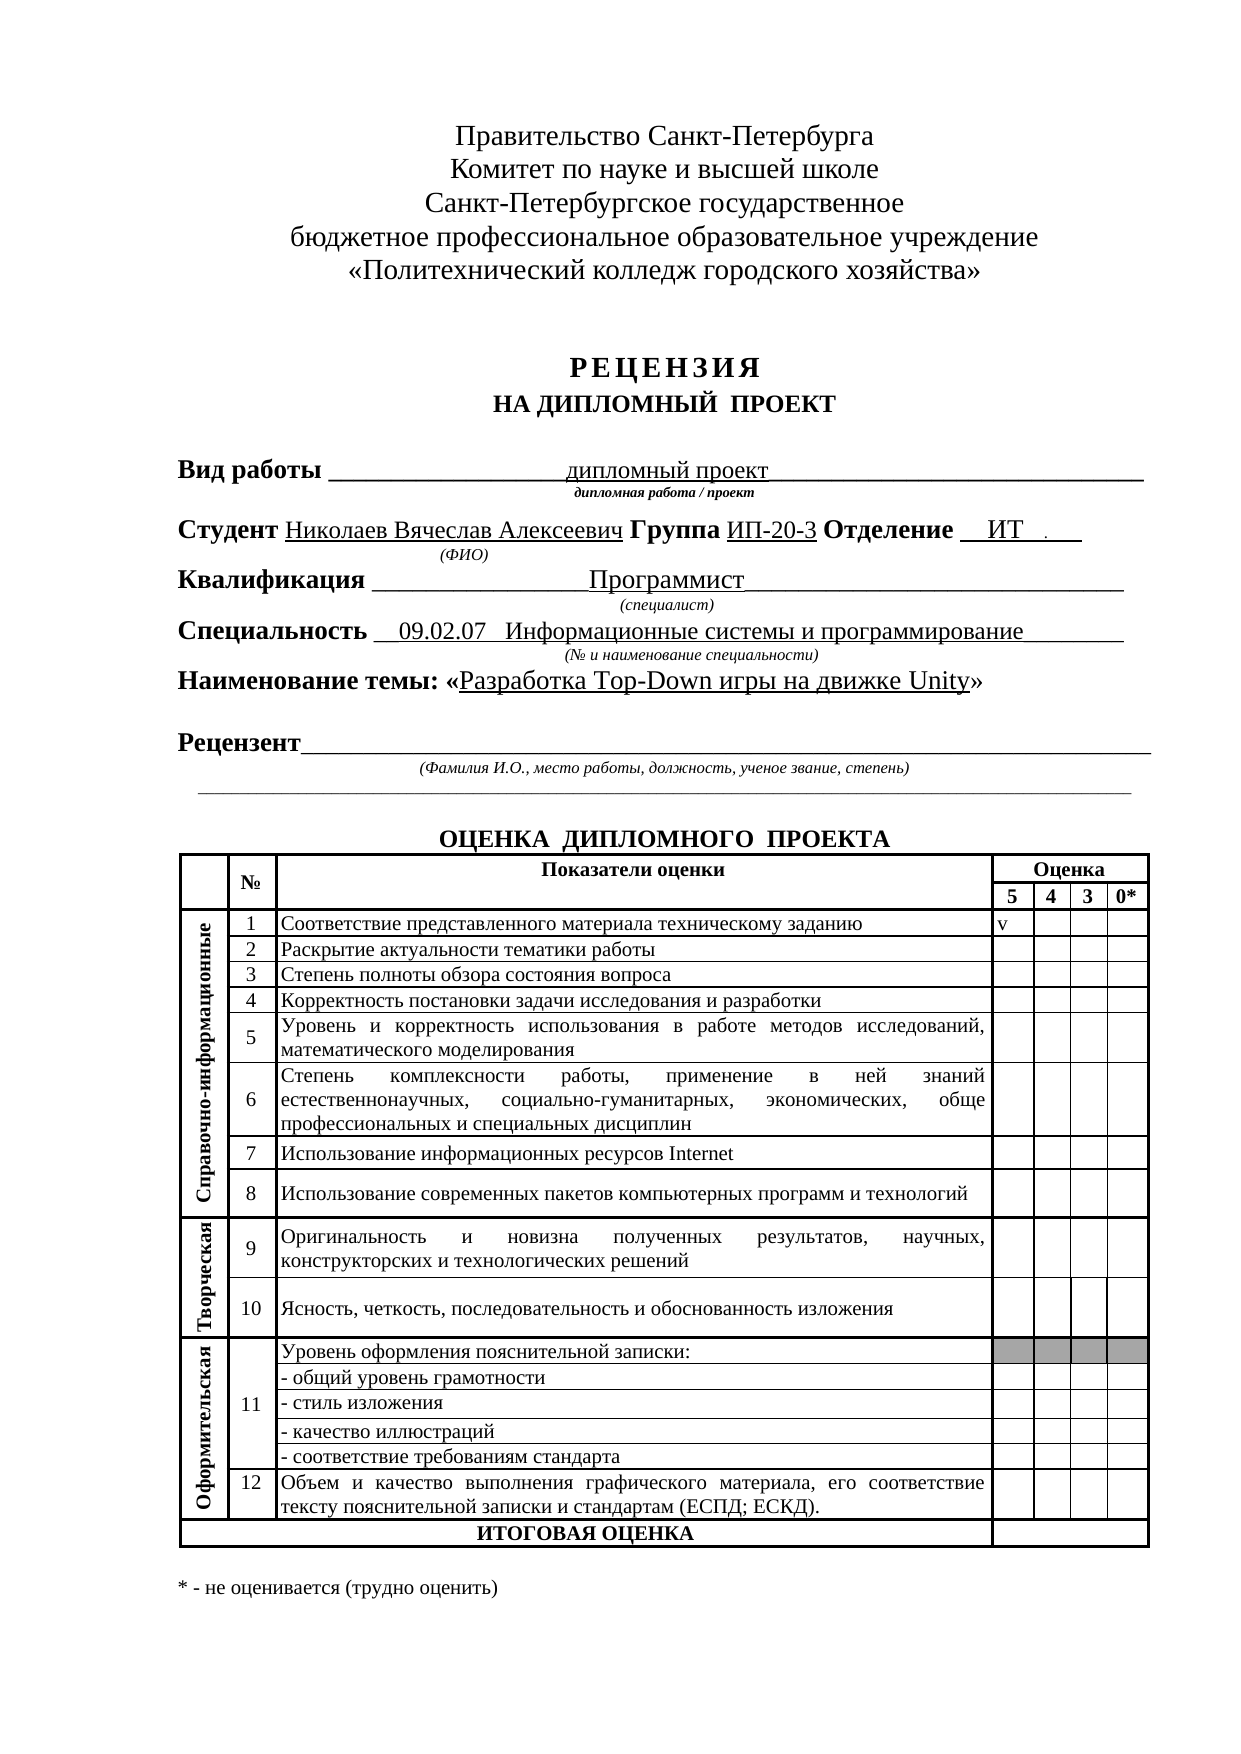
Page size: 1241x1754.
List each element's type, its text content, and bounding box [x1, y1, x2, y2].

text * - не оценивается (трудно оценить) [177, 1575, 1152, 1599]
table_cell [994, 1219, 1033, 1277]
table_cell [1108, 1390, 1147, 1418]
table_cell [994, 1390, 1033, 1418]
text (ФИО) [177, 544, 1152, 563]
table_cell [1072, 1339, 1106, 1363]
table_header № [230, 856, 275, 908]
table_cell [1071, 1137, 1107, 1168]
table_cell [1071, 911, 1107, 935]
table_cell [1071, 1219, 1107, 1277]
table_cell [1035, 1170, 1070, 1216]
table_cell [994, 1444, 1033, 1468]
table_cell [994, 1470, 1033, 1518]
text ОЦЕНКА ДИПЛОМНОГО ПРОЕКТА [177, 824, 1152, 853]
table_cell Раскрытие актуальности тематики работы [278, 937, 991, 961]
table_cell 1 [230, 911, 275, 935]
table_cell [1035, 988, 1070, 1012]
table_cell Творческая [182, 1219, 227, 1336]
table_cell [994, 1364, 1033, 1389]
text Комитет по науке и высшей школе [177, 152, 1152, 185]
table_cell [1035, 1419, 1070, 1443]
table_cell Степень комплексности работы, применение в ней знаний естественнонаучных, социально-гуманитарных, экономических, обще профессиональных и специальных дисциплин [278, 1063, 991, 1135]
table_cell [1035, 1364, 1070, 1389]
text «Политехнический колледж городского хозяйства» [177, 252, 1152, 286]
text НА ДИПЛОМНЫЙ ПРОЕКТ [177, 389, 1152, 418]
table_cell Ясность, четкость, последовательность и обоснованность изложения [278, 1278, 991, 1336]
table_cell 3 [230, 962, 275, 986]
table_cell - стиль изложения [278, 1390, 991, 1418]
table_cell [1035, 1470, 1070, 1518]
table_cell 11 [230, 1339, 275, 1468]
table_cell [1071, 1419, 1107, 1443]
table_cell 5 [994, 884, 1033, 908]
table_cell [1108, 1364, 1147, 1389]
table_cell [1035, 937, 1070, 961]
text (специалист) [177, 594, 1152, 614]
table_cell [1108, 937, 1147, 961]
table_cell [1108, 962, 1147, 986]
text Квалификация ________________Программист____________________________ [177, 563, 1152, 594]
table_cell [1035, 911, 1070, 935]
table_cell [994, 1013, 1033, 1061]
text Вид работы ___________________дипломный проект______________________________ [177, 453, 1152, 484]
text Специальность __09.02.07 Информационные системы и программирование________ [177, 614, 1152, 645]
table_cell [1035, 1013, 1070, 1061]
table_cell [994, 1137, 1033, 1168]
table_cell 7 [230, 1137, 275, 1168]
table_cell 0* [1108, 884, 1147, 908]
table_cell [1108, 1444, 1147, 1468]
table_cell - качество иллюстраций [278, 1419, 991, 1443]
text РЕЦЕНЗИЯ [177, 351, 1152, 384]
table_cell [1108, 988, 1147, 1012]
table_cell 4 [230, 988, 275, 1012]
table_cell [1071, 1063, 1107, 1135]
table_cell Корректность постановки задачи исследования и разработки [278, 988, 991, 1012]
text Рецензент____________________________________________________________________ [177, 726, 1152, 757]
table_cell [1035, 1063, 1070, 1135]
table_cell Объем и качество выполнения графического материала, его соответствие тексту пояснительной записки и стандартам (ЕСПД; ЕСКД). [278, 1470, 991, 1518]
table_header Показатели оценки [278, 856, 991, 908]
table_cell [994, 962, 1033, 986]
table_cell [994, 937, 1033, 961]
table_cell [1035, 1339, 1070, 1363]
text (Фамилия И.О., место работы, должность, ученое звание, степень) [177, 757, 1152, 777]
text Санкт-Петербургское государственное [177, 185, 1152, 219]
table_cell - соответствие требованиям стандарта [278, 1444, 991, 1468]
table_cell [994, 1339, 1033, 1363]
table_cell [1108, 1013, 1147, 1061]
text (№ и наименование специальности) [177, 645, 1152, 664]
text Студент Николаев Вячеслав Алексеевич Группа ИП-20-3 Отделение ИТ . [177, 513, 1152, 544]
table_cell - общий уровень грамотности [278, 1364, 991, 1389]
table_cell 10 [230, 1278, 275, 1336]
table_cell [1108, 1339, 1147, 1363]
table_header [182, 856, 227, 908]
table_cell ИТОГОВАЯ ОЦЕНКА [182, 1521, 991, 1545]
table_cell [1108, 1419, 1147, 1443]
table_cell [1071, 988, 1107, 1012]
table_cell [1071, 1470, 1107, 1518]
table_cell 2 [230, 937, 275, 961]
table_cell [1108, 1063, 1147, 1135]
text ________________________________________________________________________________________________________________ [177, 777, 1152, 796]
table_cell [1035, 1444, 1070, 1468]
text дипломная работа / проект [177, 484, 1152, 513]
table_cell [994, 1170, 1033, 1216]
table_cell Соответствие представленного материала техническому заданию [278, 911, 991, 935]
table_cell 9 [230, 1219, 275, 1277]
table_cell [1072, 1278, 1106, 1336]
table_cell [1071, 937, 1107, 961]
table_cell 6 [230, 1063, 275, 1135]
table_header Оценка [994, 856, 1147, 881]
table_cell [1035, 1278, 1070, 1336]
table_cell [1035, 1137, 1070, 1168]
table_cell Использование современных пакетов компьютерных программ и технологий [278, 1170, 991, 1216]
table_cell [1108, 1278, 1147, 1336]
table_cell [1071, 962, 1107, 986]
table_cell [994, 1521, 1147, 1545]
table_cell v [994, 911, 1033, 935]
table_cell [1071, 1444, 1107, 1468]
text Правительство Санкт-Петербурга [177, 118, 1152, 152]
table_cell [1035, 962, 1070, 986]
table_cell [994, 1278, 1033, 1336]
table_cell 4 [1035, 884, 1070, 908]
table_cell [1108, 1137, 1147, 1168]
table_cell Уровень оформления пояснительной записки: [278, 1339, 991, 1363]
text бюджетное профессиональное образовательное учреждение [177, 219, 1152, 252]
table_cell [1108, 1170, 1147, 1216]
table_cell Оригинальность и новизна полученных результатов, научных, конструкторских и технологических решений [278, 1219, 991, 1277]
table_cell [994, 1419, 1033, 1443]
table_cell Оформительская [182, 1339, 227, 1518]
table_cell [994, 988, 1033, 1012]
table_cell 3 [1071, 884, 1107, 908]
table_cell 5 [230, 1013, 275, 1061]
table_cell Уровень и корректность использования в работе методов исследований, математического моделирования [278, 1013, 991, 1061]
table_cell Использование информационных ресурсов Internet [278, 1137, 991, 1168]
table_cell [1108, 1470, 1147, 1518]
table_cell [1071, 1364, 1107, 1389]
table_cell Степень полноты обзора состояния вопроса [278, 962, 991, 986]
table_cell [994, 1063, 1033, 1135]
table_cell [1108, 911, 1147, 935]
table_cell [1071, 1170, 1107, 1216]
table_cell Справочно-информационные [182, 911, 227, 1216]
table_cell [1035, 1390, 1070, 1418]
table_cell [1071, 1013, 1107, 1061]
table_cell 8 [230, 1170, 275, 1216]
text Наименование темы: «Разработка Top-Down игры на движке Unity» [177, 664, 1152, 695]
table_cell [1108, 1219, 1147, 1277]
table_cell [1071, 1390, 1107, 1418]
table_cell [1035, 1219, 1070, 1277]
table_cell 12 [230, 1470, 275, 1518]
